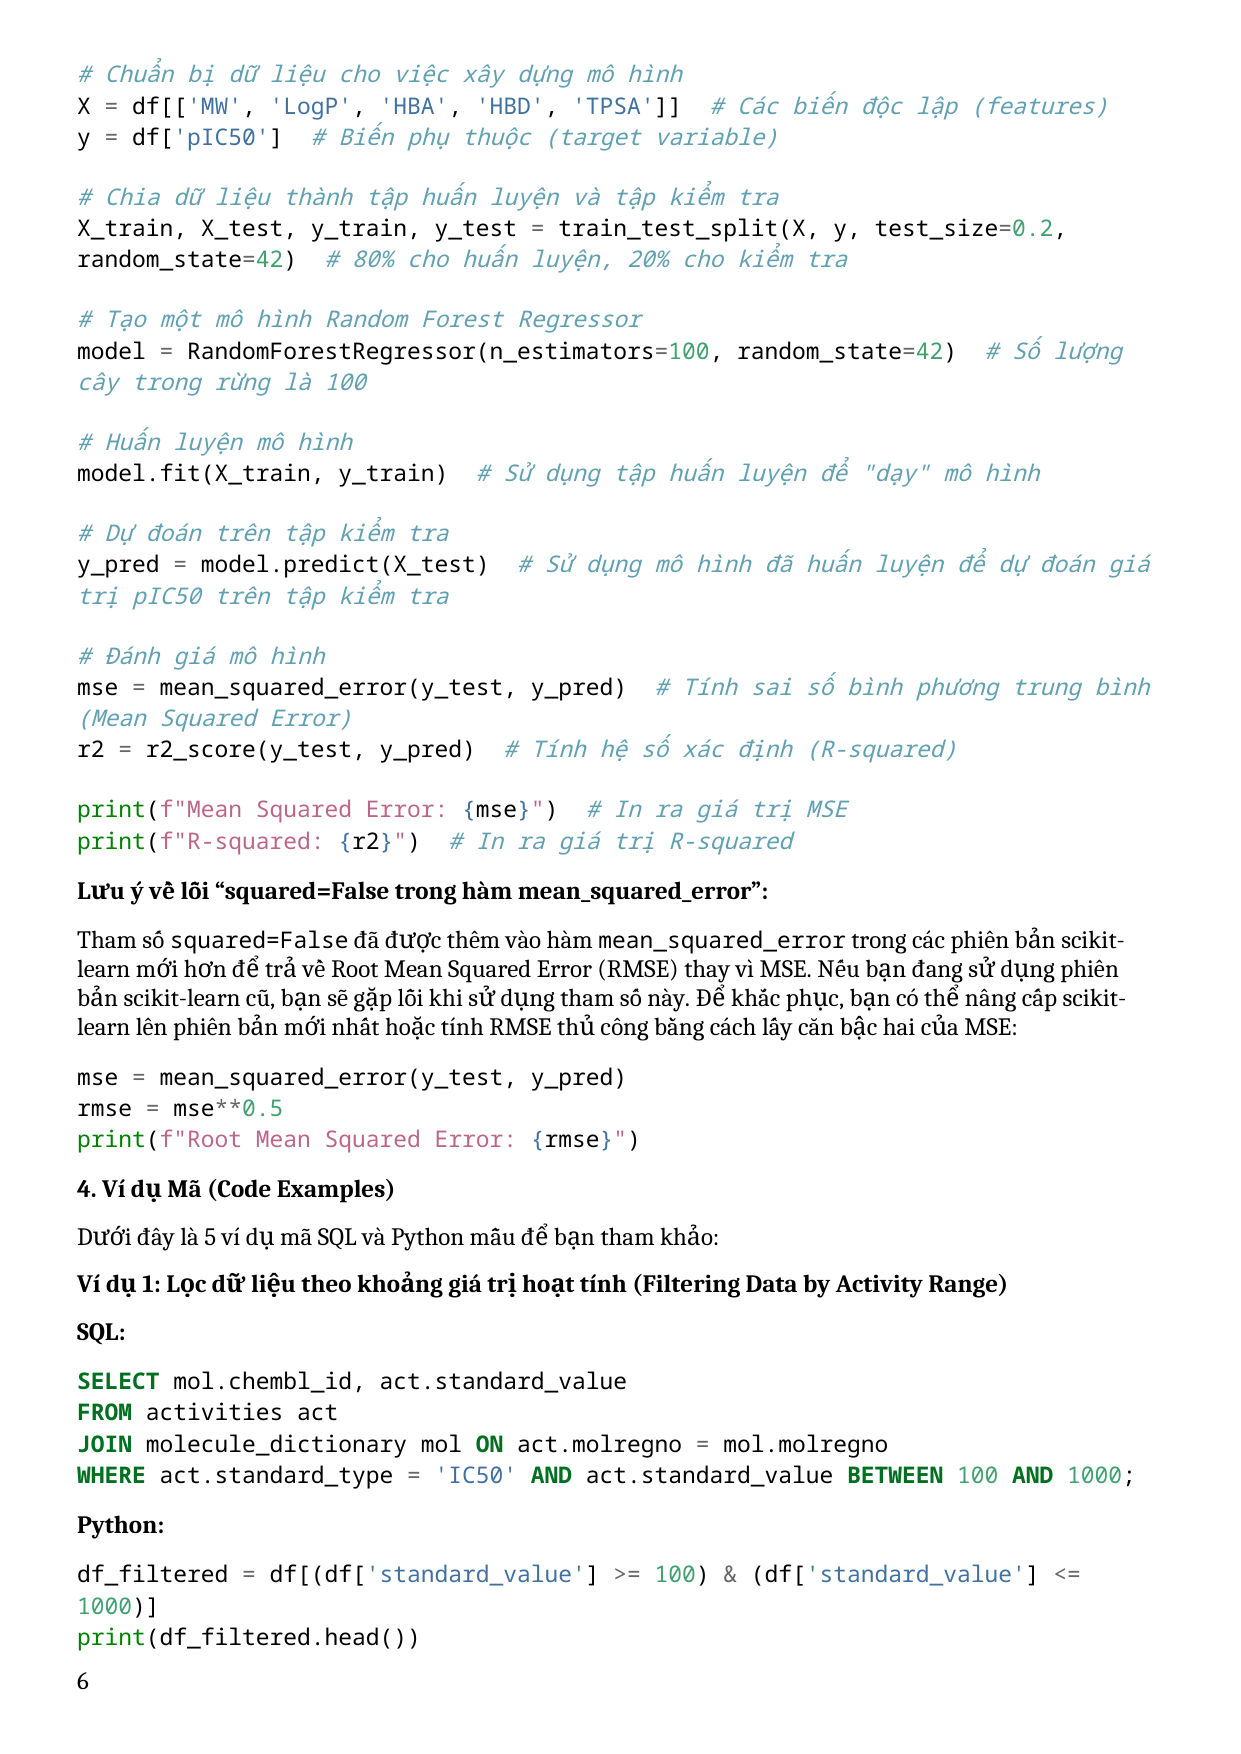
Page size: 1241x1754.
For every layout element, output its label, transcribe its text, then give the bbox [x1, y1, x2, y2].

text Python: [77, 1511, 1163, 1539]
text Lưu ý về lỗi “squared=False trong hàm mean_squared_error”: [77, 877, 1163, 905]
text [77, 29, 1163, 856]
text 4. Ví dụ Mã (Code Examples) [77, 1175, 1163, 1204]
text mse = mean_squared_error(y_test, y_pred) rmse = mse**0.5 print(f"Root Mean Squared Error: {rmse}") [77, 1060, 1163, 1154]
text Ví dụ 1: Lọc dữ liệu theo khoảng giá trị hoạt tính (Filtering Data by Activity Range) [77, 1270, 1163, 1299]
text Tham số squared=False đã được thêm vào hàm mean_squared_error trong các phiên bản scikit-learn mới hơn để trả về Root Mean Squared Error (RMSE) thay vì MSE. Nếu bạn đang sử dụng phiên bản scikit-learn cũ, bạn sẽ gặp lỗi khi sử dụng tham số này. Để khắc phục, bạn có thể nâng cấp scikit-learn lên phiên bản mới nhất hoặc tính RMSE thủ công bằng cách lấy căn bậc hai của MSE: [77, 924, 1163, 1042]
text SELECT mol.chembl_id, act.standard_value FROM activities act JOIN molecule_dictionary mol ON act.molregno = mol.molregno WHERE act.standard_type = 'IC50' AND act.standard_value BETWEEN 100 AND 1000; [77, 1365, 1163, 1490]
text Dưới đây là 5 ví dụ mã SQL và Python mẫu để bạn tham khảo: [77, 1222, 1163, 1251]
text SQL: [77, 1317, 1163, 1346]
text df_filtered = df[(df['standard_value'] >= 100) & (df['standard_value'] <= 1000)] print(df_filtered.head()) [77, 1558, 1163, 1652]
